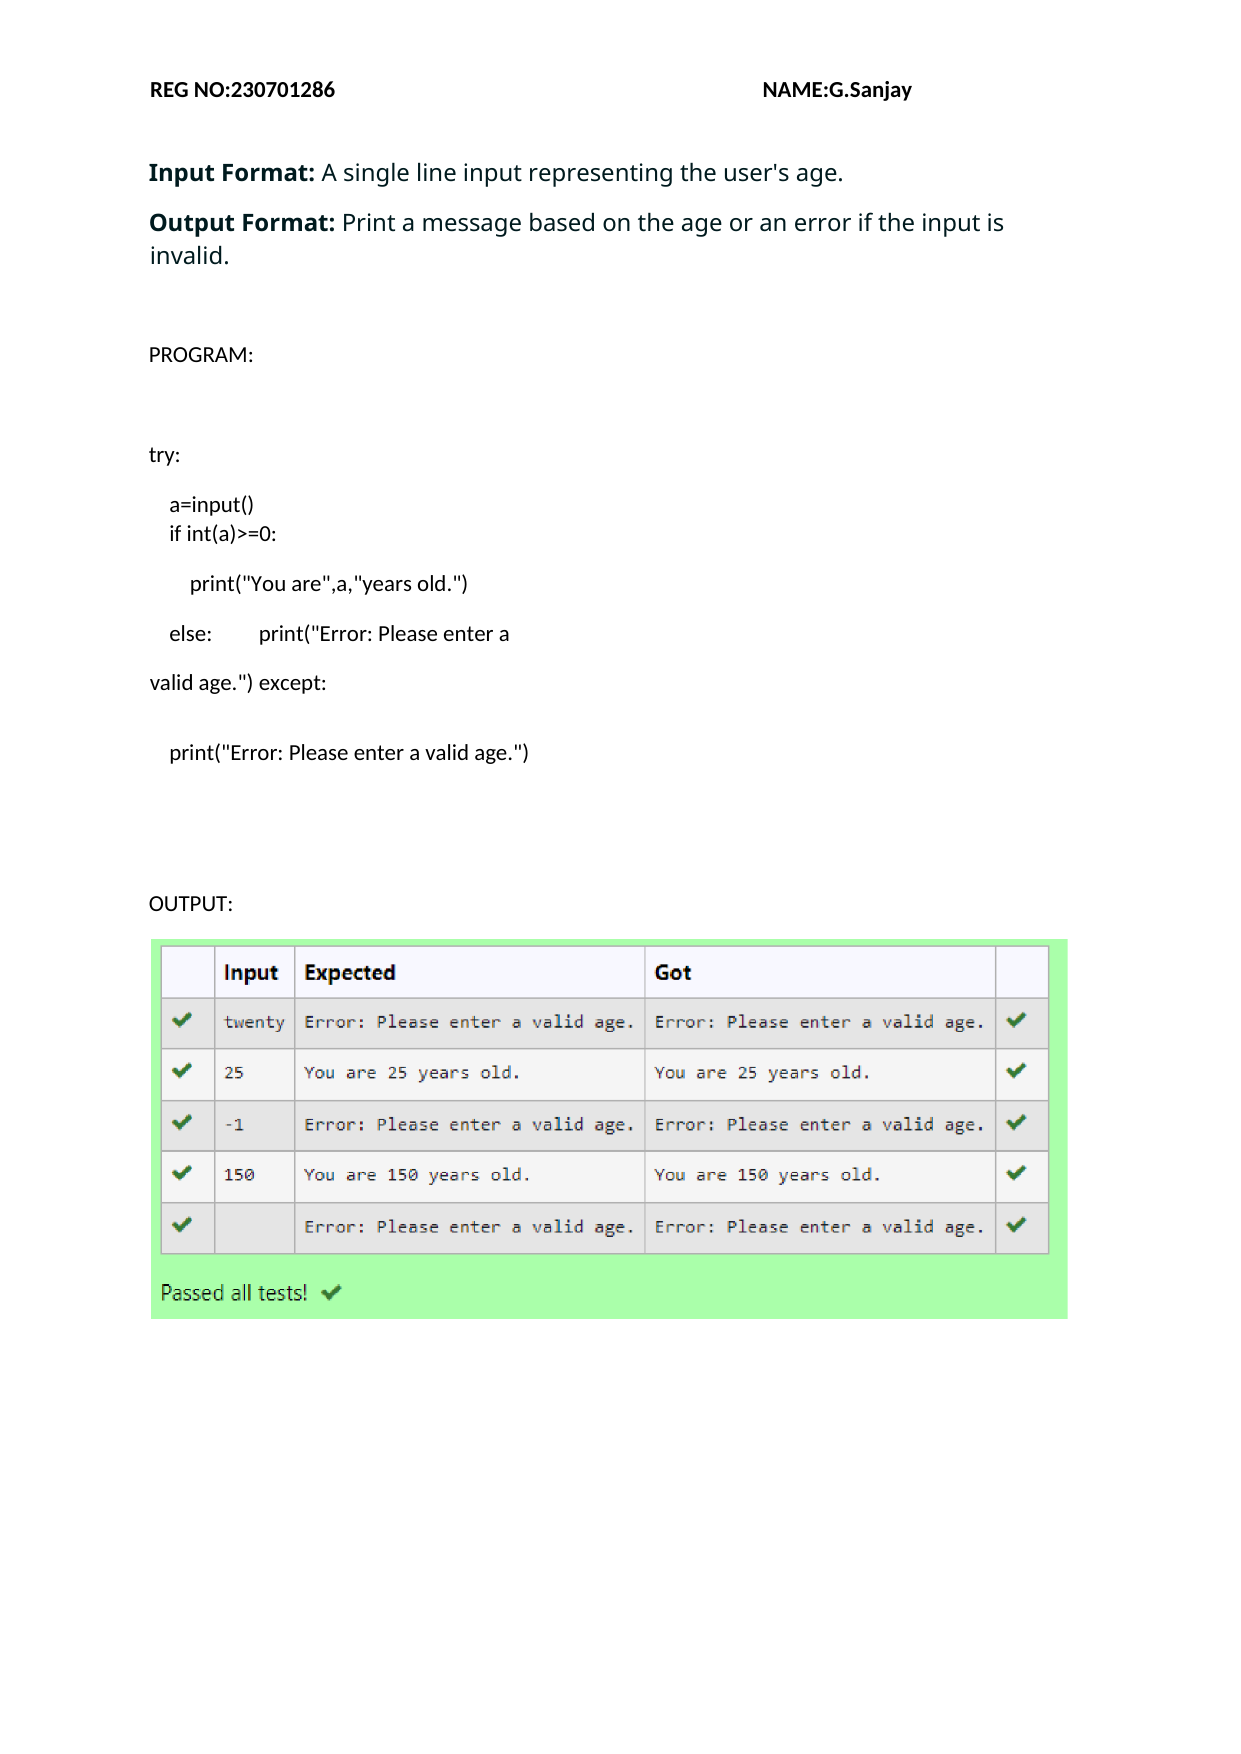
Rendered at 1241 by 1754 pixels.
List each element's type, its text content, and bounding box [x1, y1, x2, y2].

text print("Error: Please enter a valid age.") [148, 738, 1085, 766]
text Output Format: Print a message based on the age or an error if the input is invalid. [148, 206, 1083, 271]
text else: print("Error: Please enter a valid age.") except: [148, 619, 558, 696]
text PROGRAM: [148, 340, 1085, 368]
picture [150, 938, 1068, 1319]
text OUTPUT: [148, 889, 1085, 917]
text a=input() [148, 490, 1085, 518]
text try: [148, 440, 1085, 468]
text print("You are",a,"years old.") [148, 569, 1085, 597]
text Input Format: A single line input representing the user's age. [148, 155, 1083, 188]
text if int(a)>=0: [148, 519, 1085, 547]
